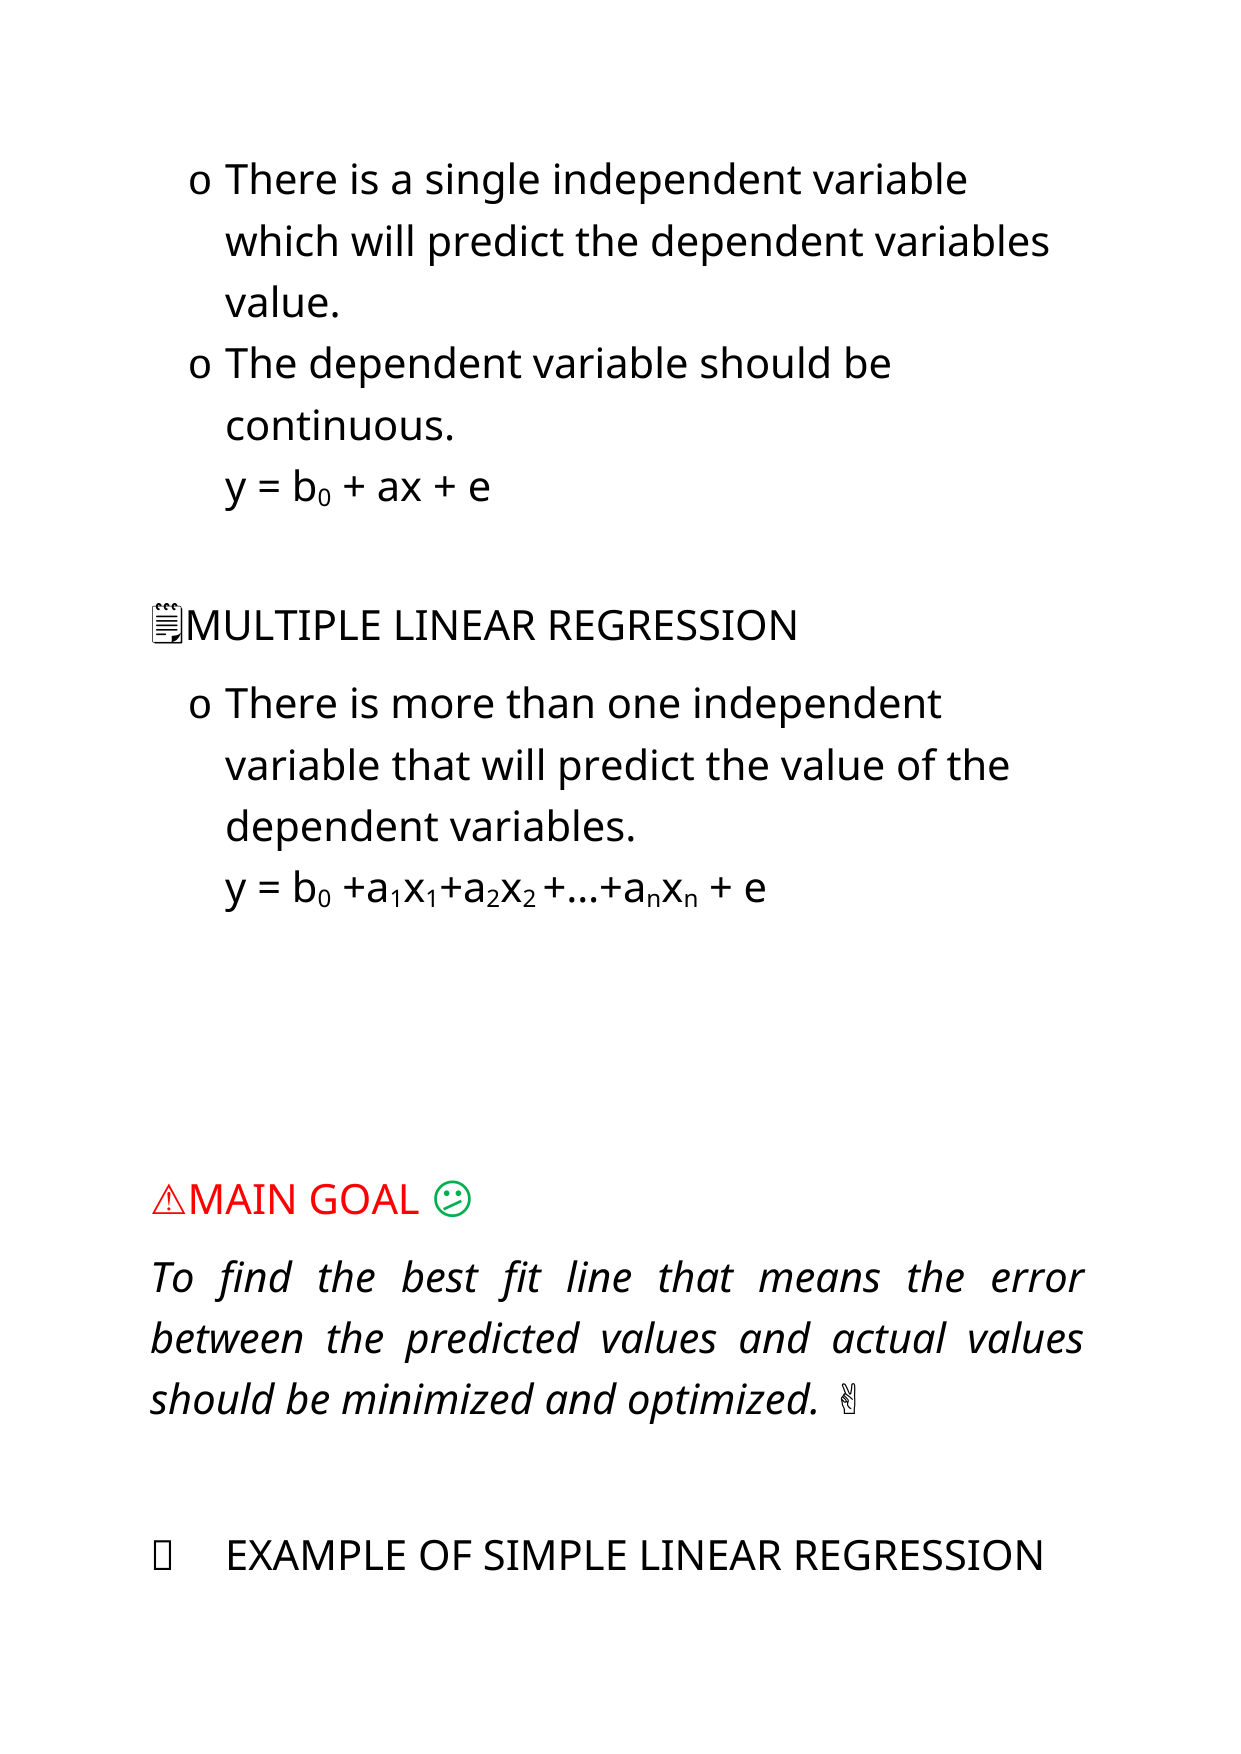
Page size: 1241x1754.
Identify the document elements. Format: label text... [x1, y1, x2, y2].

list y = b0 +a1x1+a2x2 +…+anxn + e [225, 858, 1090, 915]
text ️MULTIPLE LINEAR REGRESSION [150, 596, 1090, 653]
list There is a single independent variable which will predict the dependent variables value. [187, 150, 1090, 329]
list y = b0 + ax + e [225, 457, 1090, 514]
text To find the best fit line that means the error between the predicted values and actual values should be minimized and optimized. ️ [150, 1248, 1090, 1427]
text ️MAIN GOAL [150, 1170, 1090, 1226]
list There is more than one independent variable that will predict the value of the dependent variables. [187, 674, 1090, 853]
text EXAMPLE OF SIMPLE LINEAR REGRESSION [150, 1526, 1090, 1583]
list The dependent variable should be continuous. [187, 334, 1090, 452]
